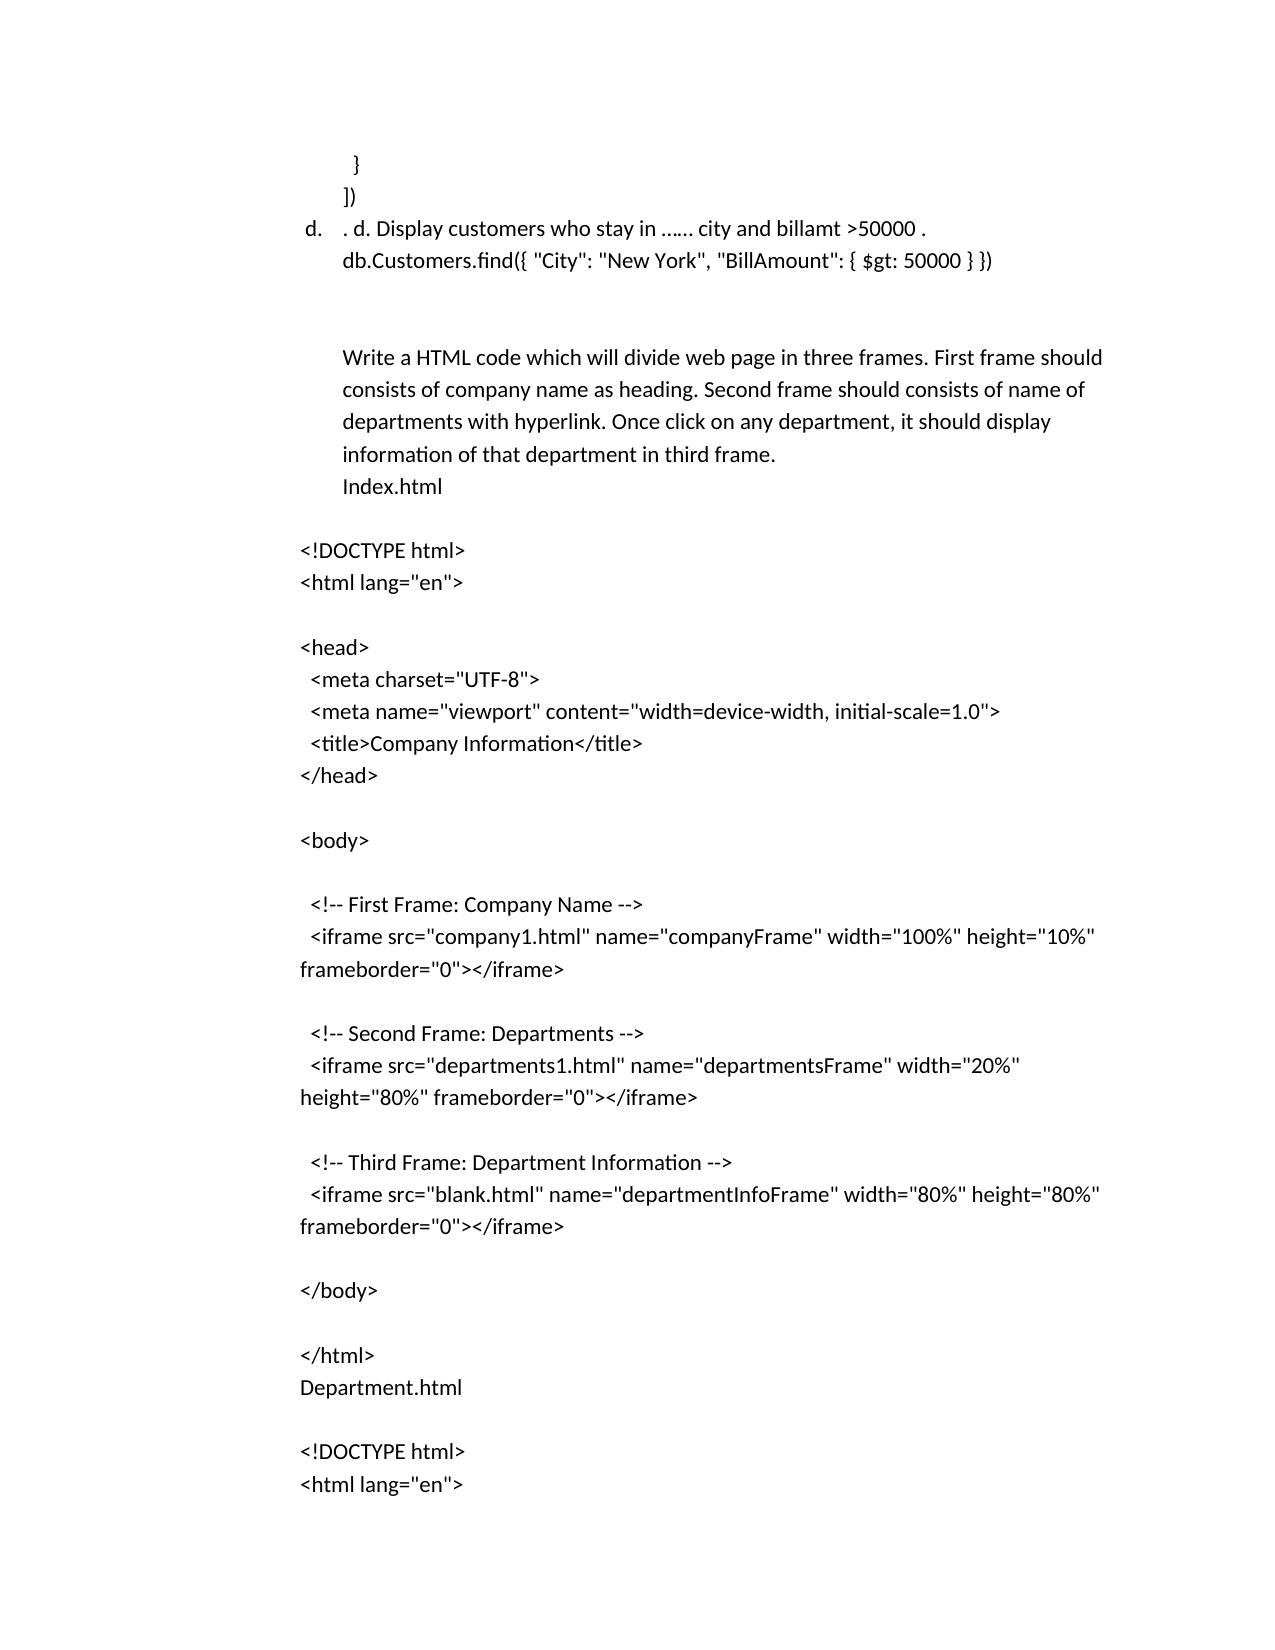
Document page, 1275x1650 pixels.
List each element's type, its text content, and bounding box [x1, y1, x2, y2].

list </head> [300, 762, 1125, 789]
list } [342, 150, 1125, 178]
list <html lang="en"> [300, 568, 1125, 596]
list <title>Company Information</title> [300, 729, 1125, 757]
list <iframe src="company1.html" name="companyFrame" width="100%" height="10%" frameborder="0"></iframe> [300, 922, 1125, 983]
list ]) [342, 182, 1125, 210]
list Index.html [342, 472, 1125, 500]
list </body> [300, 1277, 1125, 1304]
list </html> [300, 1341, 1125, 1369]
list <!DOCTYPE html> [300, 1437, 1125, 1466]
list <!-- First Frame: Company Name --> [300, 890, 1125, 918]
list Write a HTML code which will divide web page in three frames. First frame should consists of company name as heading. Second frame should consists of name of departments with hyperlink. Once click on any department, it should display information of that department in third frame. [342, 343, 1125, 468]
list <html lang="en"> [300, 1470, 1125, 1498]
list <meta name="viewport" content="width=device-width, initial-scale=1.0"> [300, 697, 1125, 725]
list <!-- Third Frame: Department Information --> [300, 1148, 1125, 1176]
list <body> [300, 826, 1125, 854]
list . d. Display customers who stay in …… city and billamt >50000 . [305, 214, 1125, 242]
list <iframe src="departments1.html" name="departmentsFrame" width="20%" height="80%" frameborder="0"></iframe> [300, 1051, 1125, 1111]
list <!DOCTYPE html> [300, 536, 1125, 564]
list <head> [300, 633, 1125, 661]
list <!-- Second Frame: Departments --> [300, 1019, 1125, 1047]
list <meta charset="UTF-8"> [300, 665, 1125, 693]
list <iframe src="blank.html" name="departmentInfoFrame" width="80%" height="80%" frameborder="0"></iframe> [300, 1180, 1125, 1240]
list Department.html [300, 1373, 1125, 1401]
list db.Customers.find({ "City": "New York", "BillAmount": { $gt: 50000 } }) [342, 247, 1125, 274]
